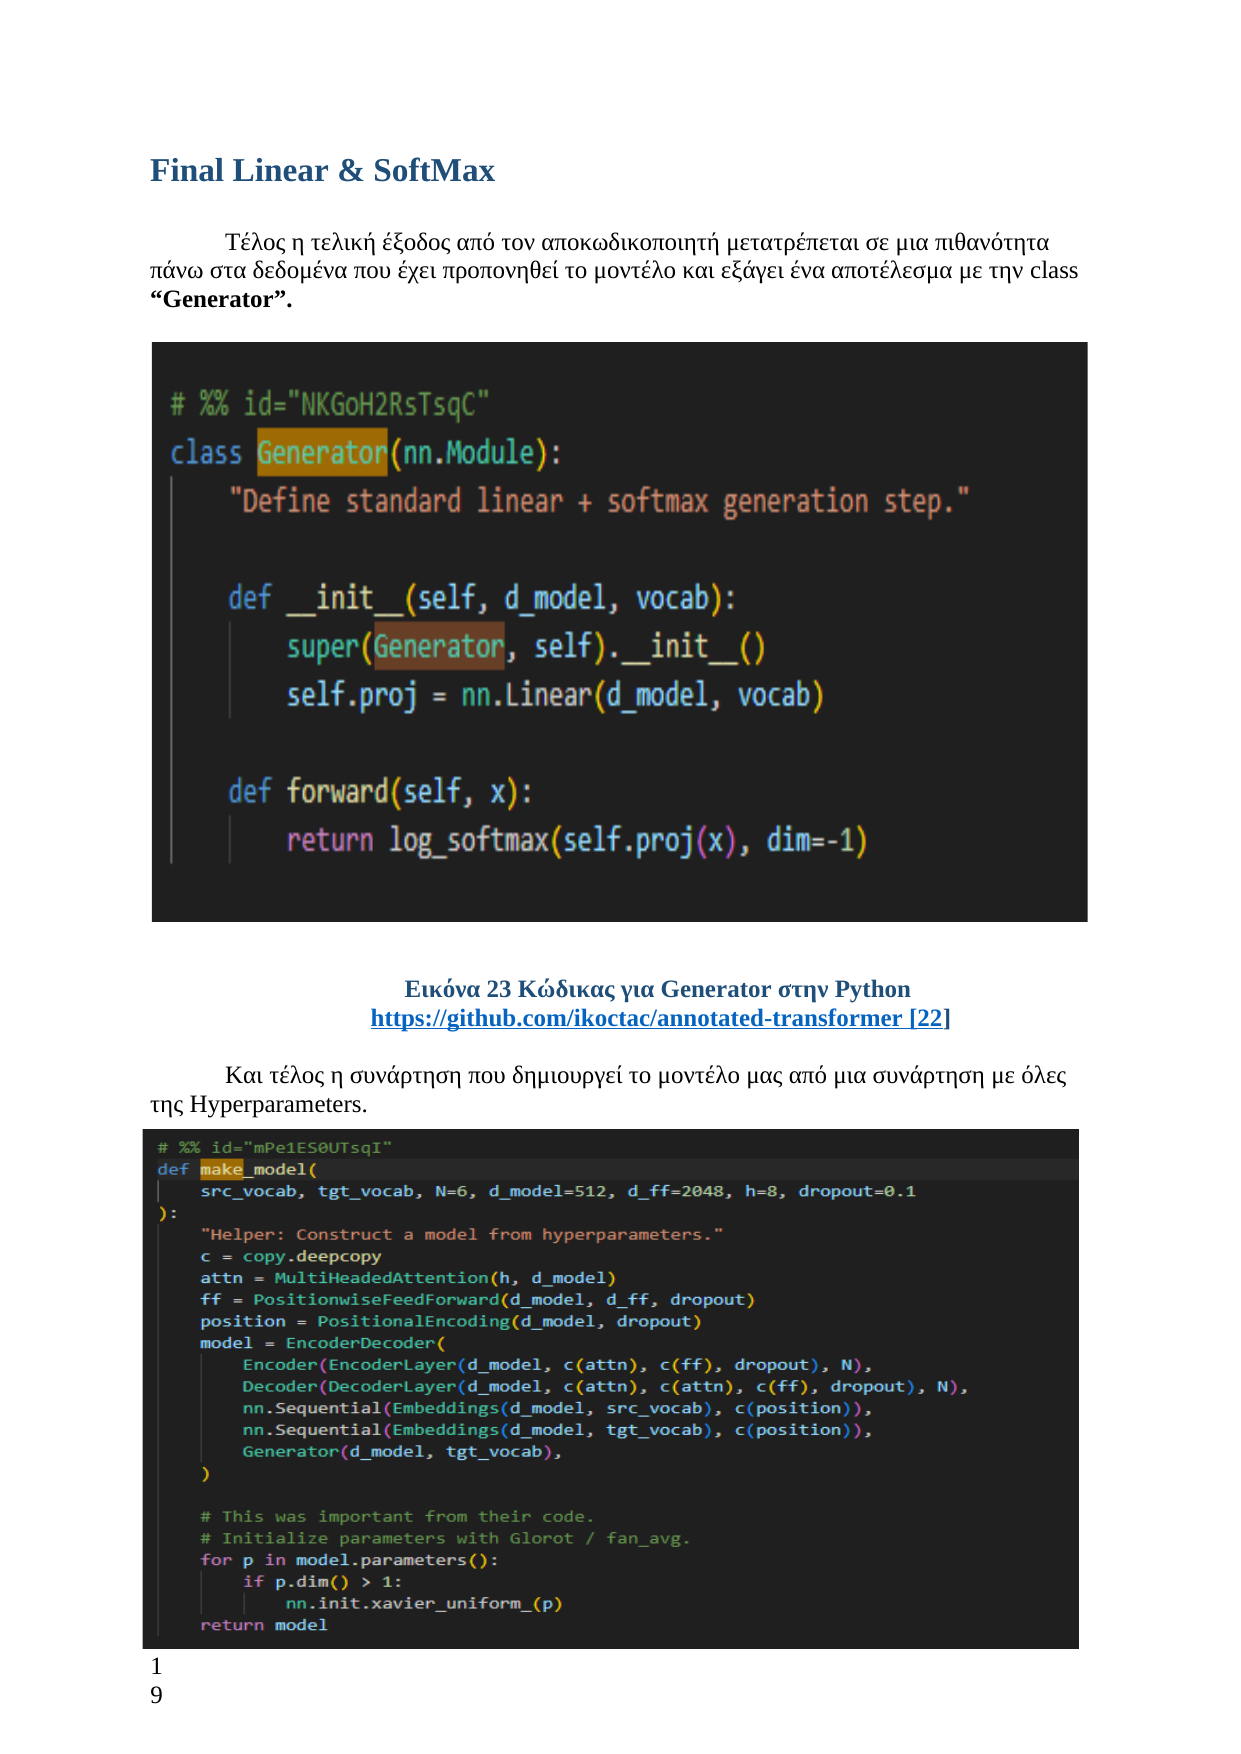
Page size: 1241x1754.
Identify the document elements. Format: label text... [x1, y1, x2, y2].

text Εικόνα 23 Κώδικας για Generator στην Python [150, 974, 1090, 1003]
picture [141, 1129, 1078, 1648]
text Και τέλος η συνάρτηση που δημιουργεί το μοντέλο μας από μια συνάρτηση με όλες της Hyperparameters. [150, 1060, 1090, 1118]
picture [150, 342, 1087, 920]
text Final Linear & SoftMax [150, 150, 1090, 188]
text Τέλος η τελική έξοδος από τον αποκωδικοποιητή μετατρέπεται σε μια πιθανότητα πάνω στα δεδομένα που έχει προπονηθεί το μοντέλο και εξάγει ένα αποτέλεσμα με την class “Generator”. [150, 227, 1090, 313]
text https://github.com/ikoctac/annotated-transformer [22] [150, 1003, 1090, 1032]
